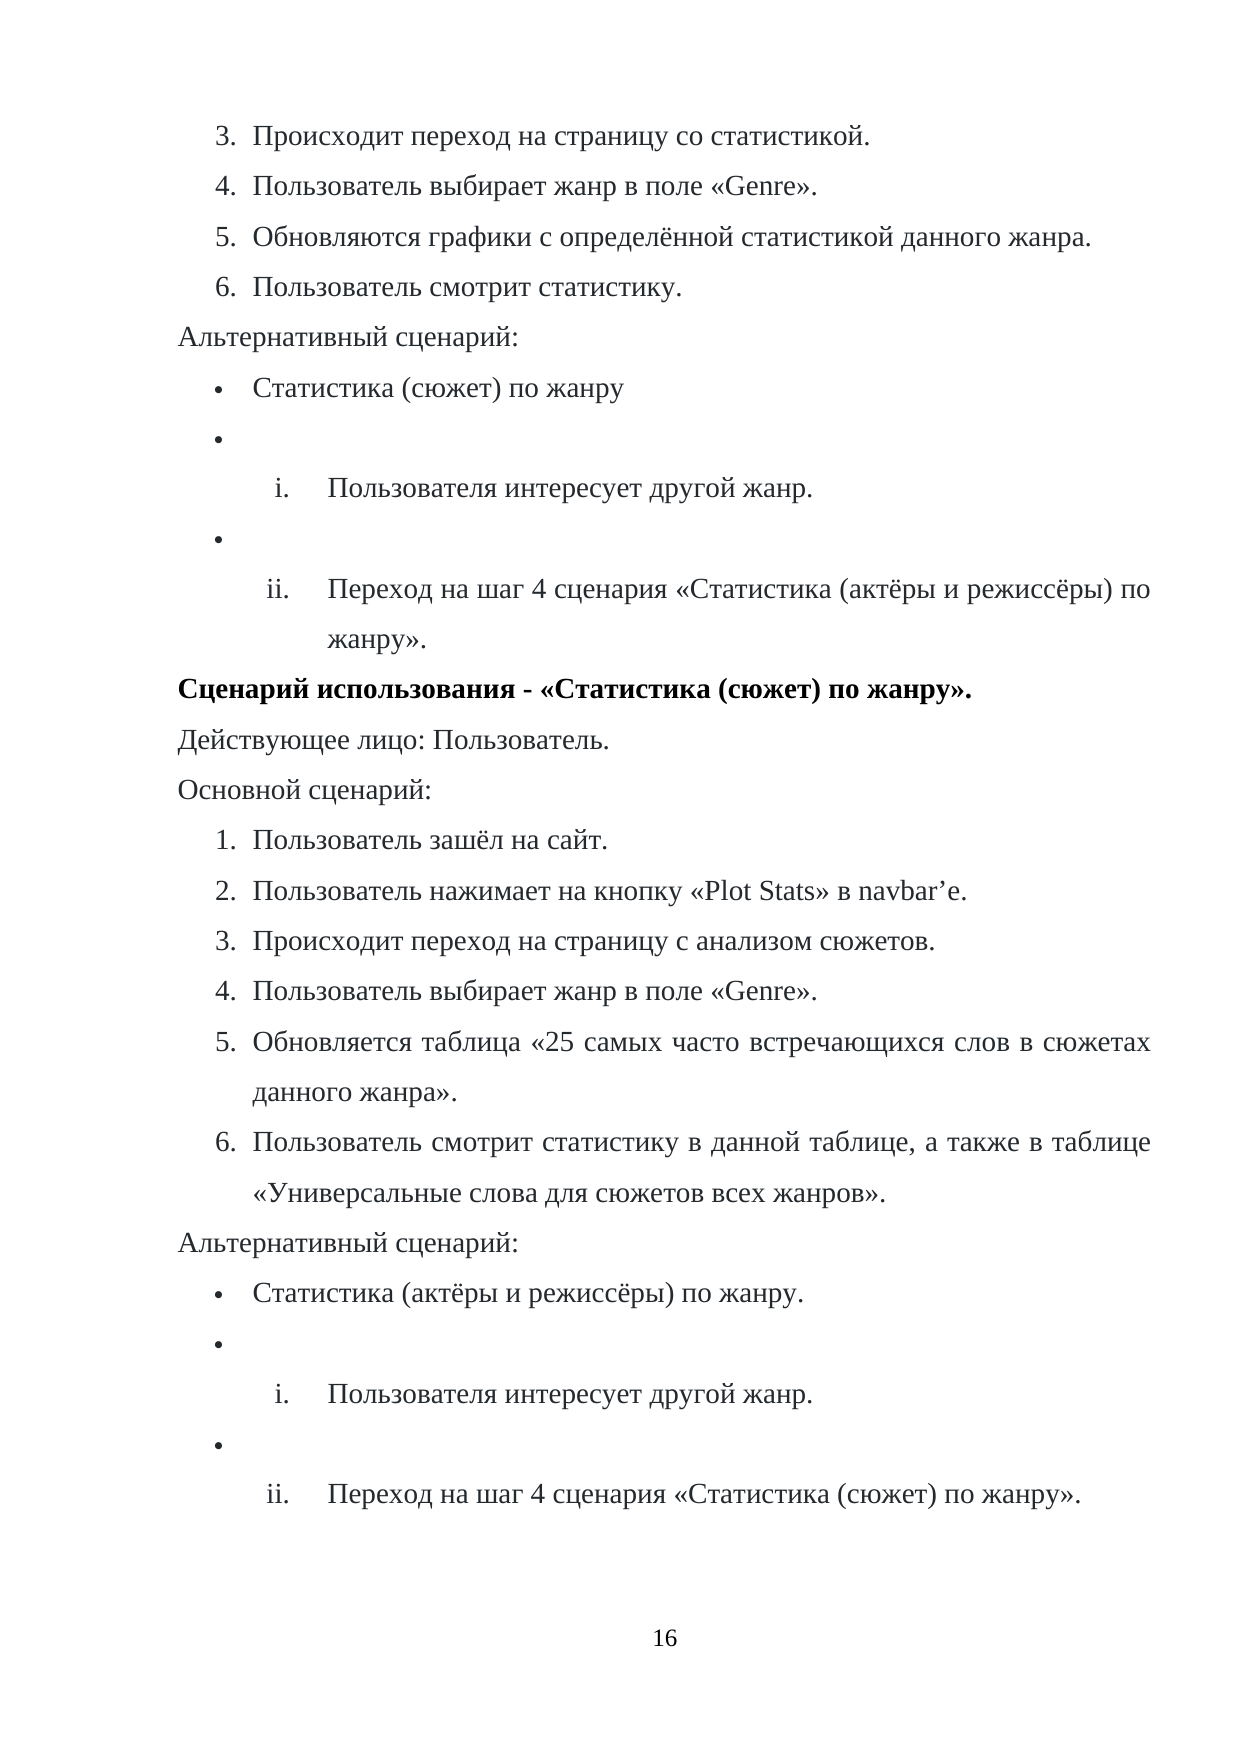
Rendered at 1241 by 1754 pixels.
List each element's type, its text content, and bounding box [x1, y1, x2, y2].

list Обновляется таблица «25 самых часто встречающихся слов в сюжетах данного жанра». [215, 1024, 1152, 1108]
list Пользователь смотрит статистику в данной таблице, а также в таблице «Универсальные слова для сюжетов всех жанров». [215, 1124, 1152, 1208]
list Пользователь зашёл на сайт. [215, 822, 1152, 856]
list Переход на шаг 4 сценария «Статистика (сюжет) по жанру». [290, 1477, 1152, 1510]
list Обновляются графики с определённой статистикой данного жанра. [215, 219, 1152, 252]
list Пользователь нажимает на кнопку «Plot Stats» в navbar’е. [215, 873, 1152, 906]
subtitle Сценарий использования - «Статистика (сюжет) по жанру». [177, 672, 1152, 705]
list Пользователя интересует другой жанр. [290, 1376, 1152, 1409]
list Происходит переход на страницу с анализом сюжетов. [215, 923, 1152, 957]
subtitle Действующее лицо: Пользователь. [177, 722, 1152, 755]
list Происходит переход на страницу со статистикой. [215, 118, 1152, 152]
list Статистика (сюжет) по жанру [215, 370, 1152, 403]
subtitle Альтернативный сценарий: [177, 1225, 1152, 1258]
list Пользователя интересует другой жанр. [290, 470, 1152, 504]
subtitle Альтернативный сценарий: [177, 319, 1152, 353]
list Пользователь выбирает жанр в поле «Genre». [215, 168, 1152, 202]
list Пользователь выбирает жанр в поле «Genre». [215, 973, 1152, 1007]
list Пользователь смотрит статистику. [215, 269, 1152, 303]
subtitle Основной сценарий: [177, 772, 1152, 806]
list Статистика (актёры и режиссёры) по жанру. [215, 1275, 1152, 1309]
list Переход на шаг 4 сценария «Статистика (актёры и режиссёры) по жанру». [290, 571, 1152, 655]
